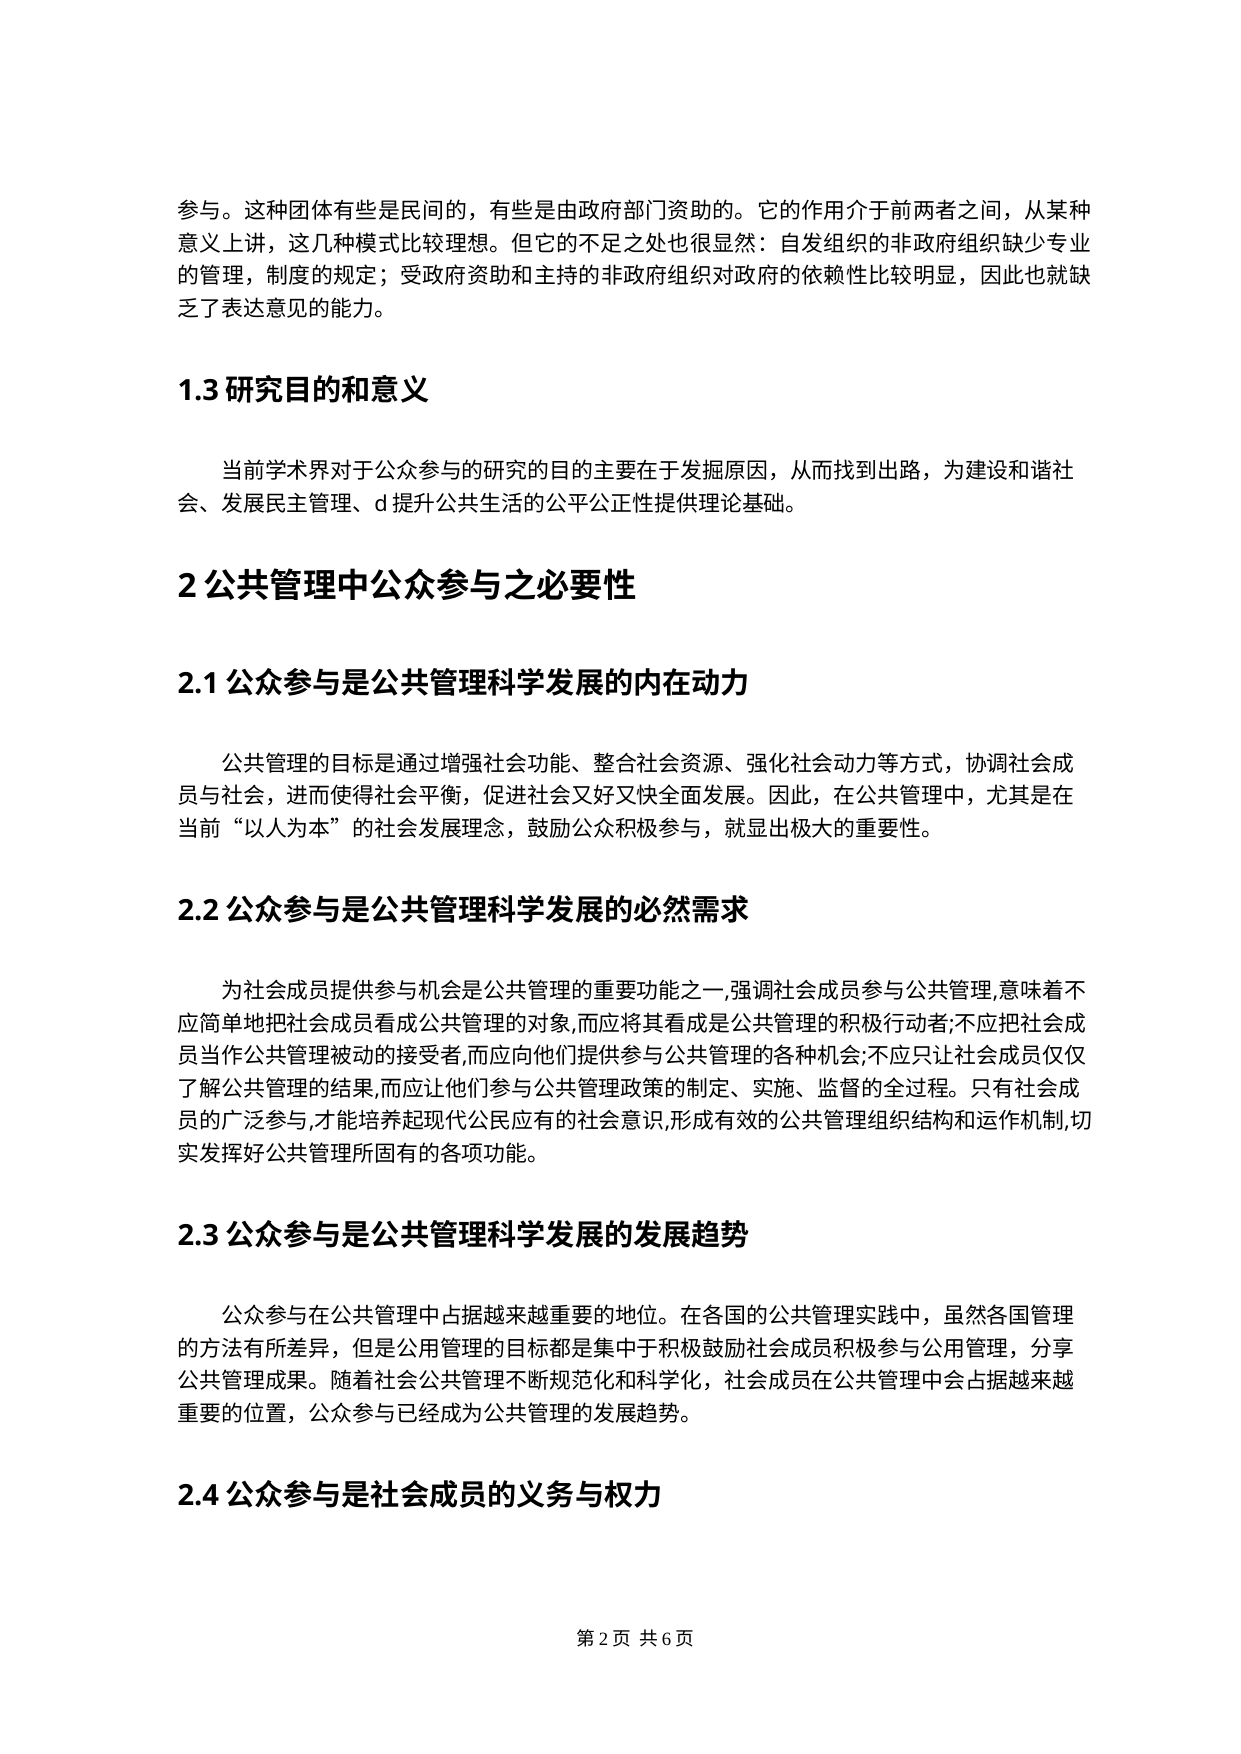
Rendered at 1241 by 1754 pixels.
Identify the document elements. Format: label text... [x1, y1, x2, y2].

text 2.1公众参与是公共管理科学发展的内在动力 [177, 648, 1092, 713]
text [177, 193, 1092, 323]
text 1.3研究目的和意义 [177, 355, 1092, 420]
text 2公共管理中公众参与之必要性 [177, 550, 1092, 615]
text 为社会成员提供参与机会是公共管理的重要功能之一,强调社会成员参与公共管理,意味着不应简单地把社会成员看成公共管理的对象,而应将其看成是公共管理的积极行动者;不应把社会成员当作公共管理被动的接受者,而应向他们提供参与公共管理的各种机会;不应只让社会成员仅仅了解公共管理的结果,而应让他们参与公共管理政策的制定、实施、监督的全过程。只有社会成员的广泛参与,才能培养起现代公民应有的社会意识,形成有效的公共管理组织结构和运作机制,切实发挥好公共管理所固有的各项功能。 [177, 973, 1092, 1168]
text 2.4公众参与是社会成员的义务与权力 [177, 1460, 1092, 1525]
text 当前学术界对于公众参与的研究的目的主要在于发掘原因，从而找到出路，为建设和谐社会、发展民主管理、d提升公共生活的公平公正性提供理论基础。 [177, 453, 1092, 518]
text 公众参与在公共管理中占据越来越重要的地位。在各国的公共管理实践中，虽然各国管理的方法有所差异，但是公用管理的目标都是集中于积极鼓励社会成员积极参与公用管理，分享公共管理成果。随着社会公共管理不断规范化和科学化，社会成员在公共管理中会占据越来越重要的位置，公众参与已经成为公共管理的发展趋势。 [177, 1298, 1092, 1428]
text 2.3公众参与是公共管理科学发展的发展趋势 [177, 1200, 1092, 1265]
text 公共管理的目标是通过增强社会功能、整合社会资源、强化社会动力等方式，协调社会成员与社会，进而使得社会平衡，促进社会又好又快全面发展。因此，在公共管理中，尤其是在当前“以人为本”的社会发展理念，鼓励公众积极参与，就显出极大的重要性。 [177, 745, 1092, 843]
text 2.2公众参与是公共管理科学发展的必然需求 [177, 875, 1092, 940]
